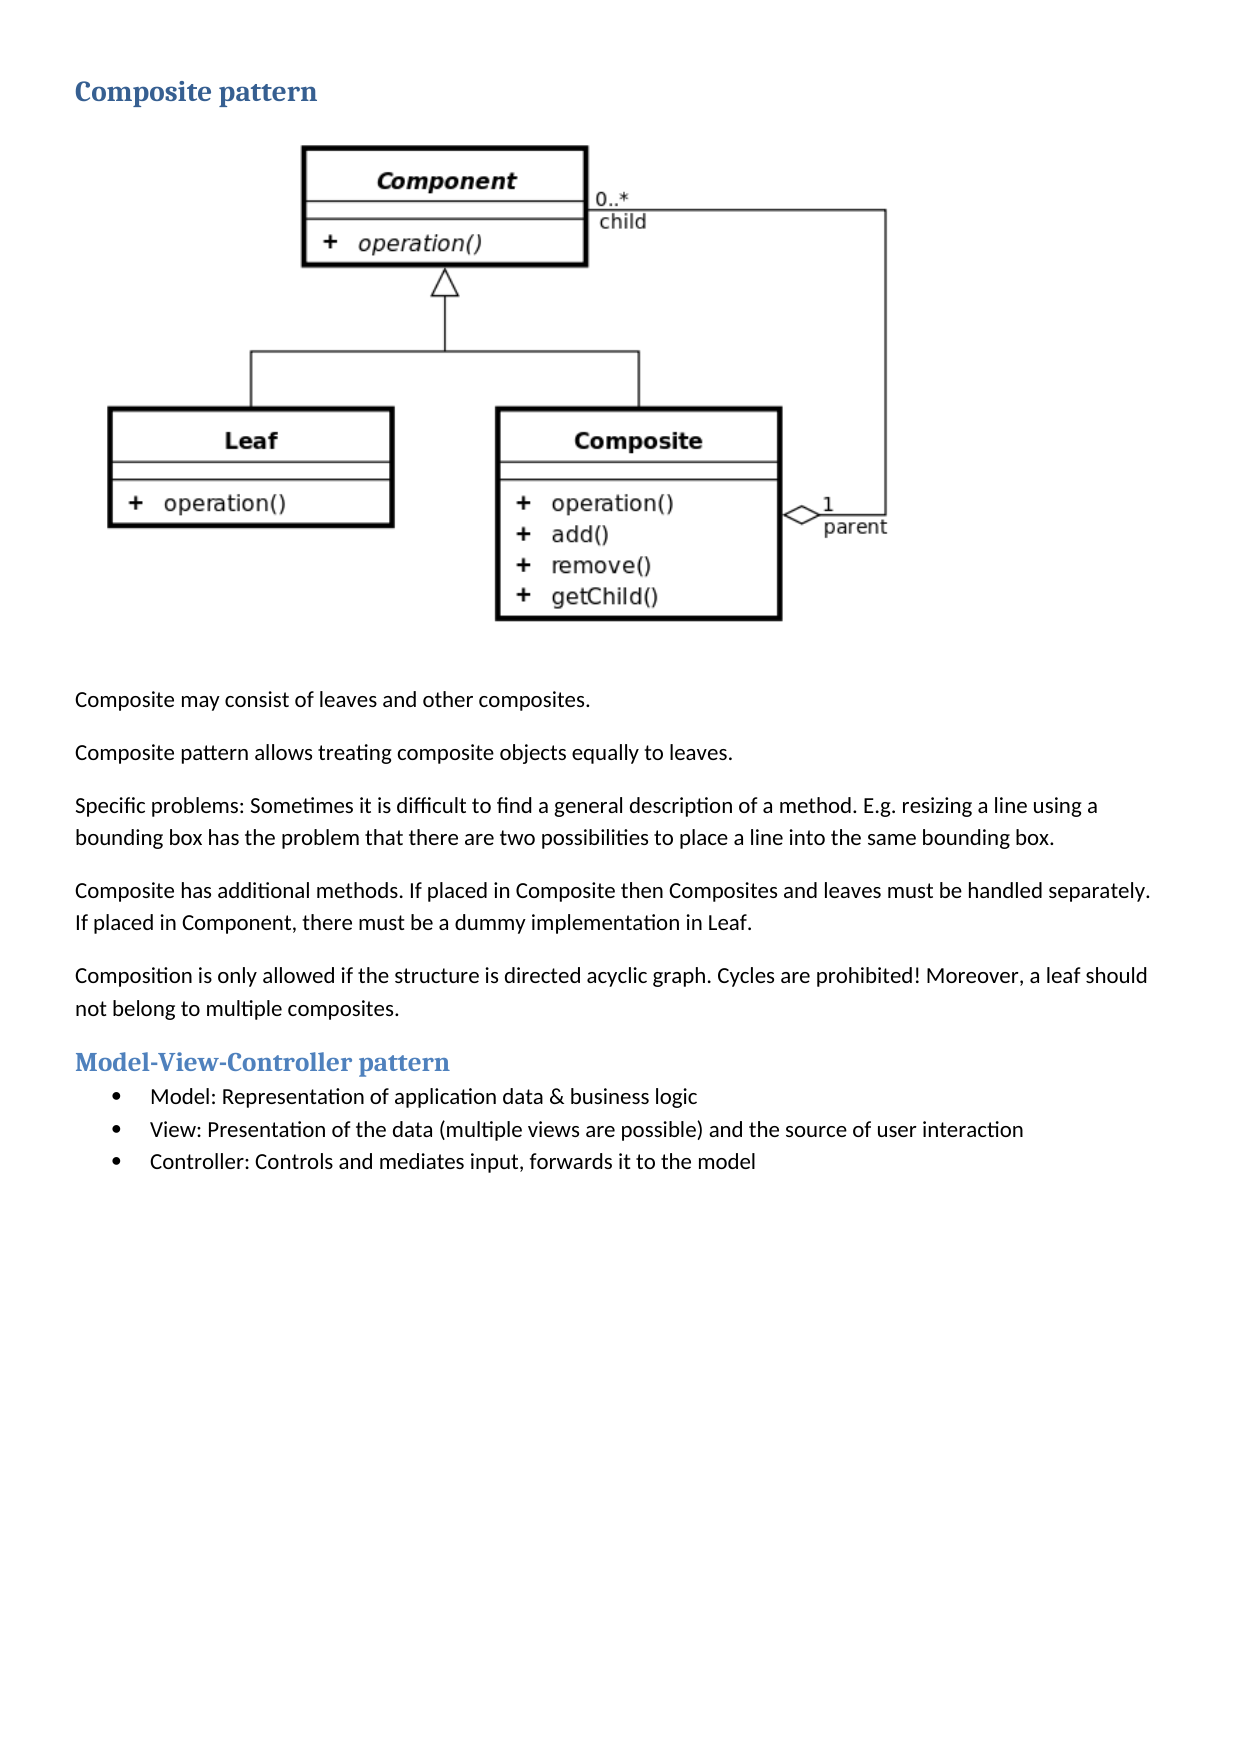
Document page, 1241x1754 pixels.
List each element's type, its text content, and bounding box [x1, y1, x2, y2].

text Specific problems: Sometimes it is difficult to find a general description of a method. E.g. resizing a line using a bounding box has the problem that there are two possibilities to place a line into the same bounding box. [75, 791, 1165, 851]
text Composition is only allowed if the structure is directed acyclic graph. Cycles are prohibited! Moreover, a leaf should not belong to multiple composites. [75, 962, 1165, 1022]
subtitle Model-View-Controller pattern [75, 1047, 1165, 1078]
list Controller: Controls and mediates input, forwards it to the model [112, 1147, 1165, 1175]
text Composite has additional methods. If placed in Composite then Composites and leaves must be handled separately. If placed in Component, there must be a dummy implementation in Leaf. [75, 876, 1165, 937]
text Composite pattern allows treating composite objects equally to leaves. [75, 738, 1165, 766]
list Model: Representation of application data & business logic [112, 1082, 1165, 1111]
text Composite may consist of leaves and other composites. [75, 685, 1165, 713]
list View: Presentation of the data (multiple views are possible) and the source of user interaction [112, 1115, 1165, 1143]
picture [75, 113, 921, 661]
subtitle Composite pattern [75, 75, 1165, 108]
